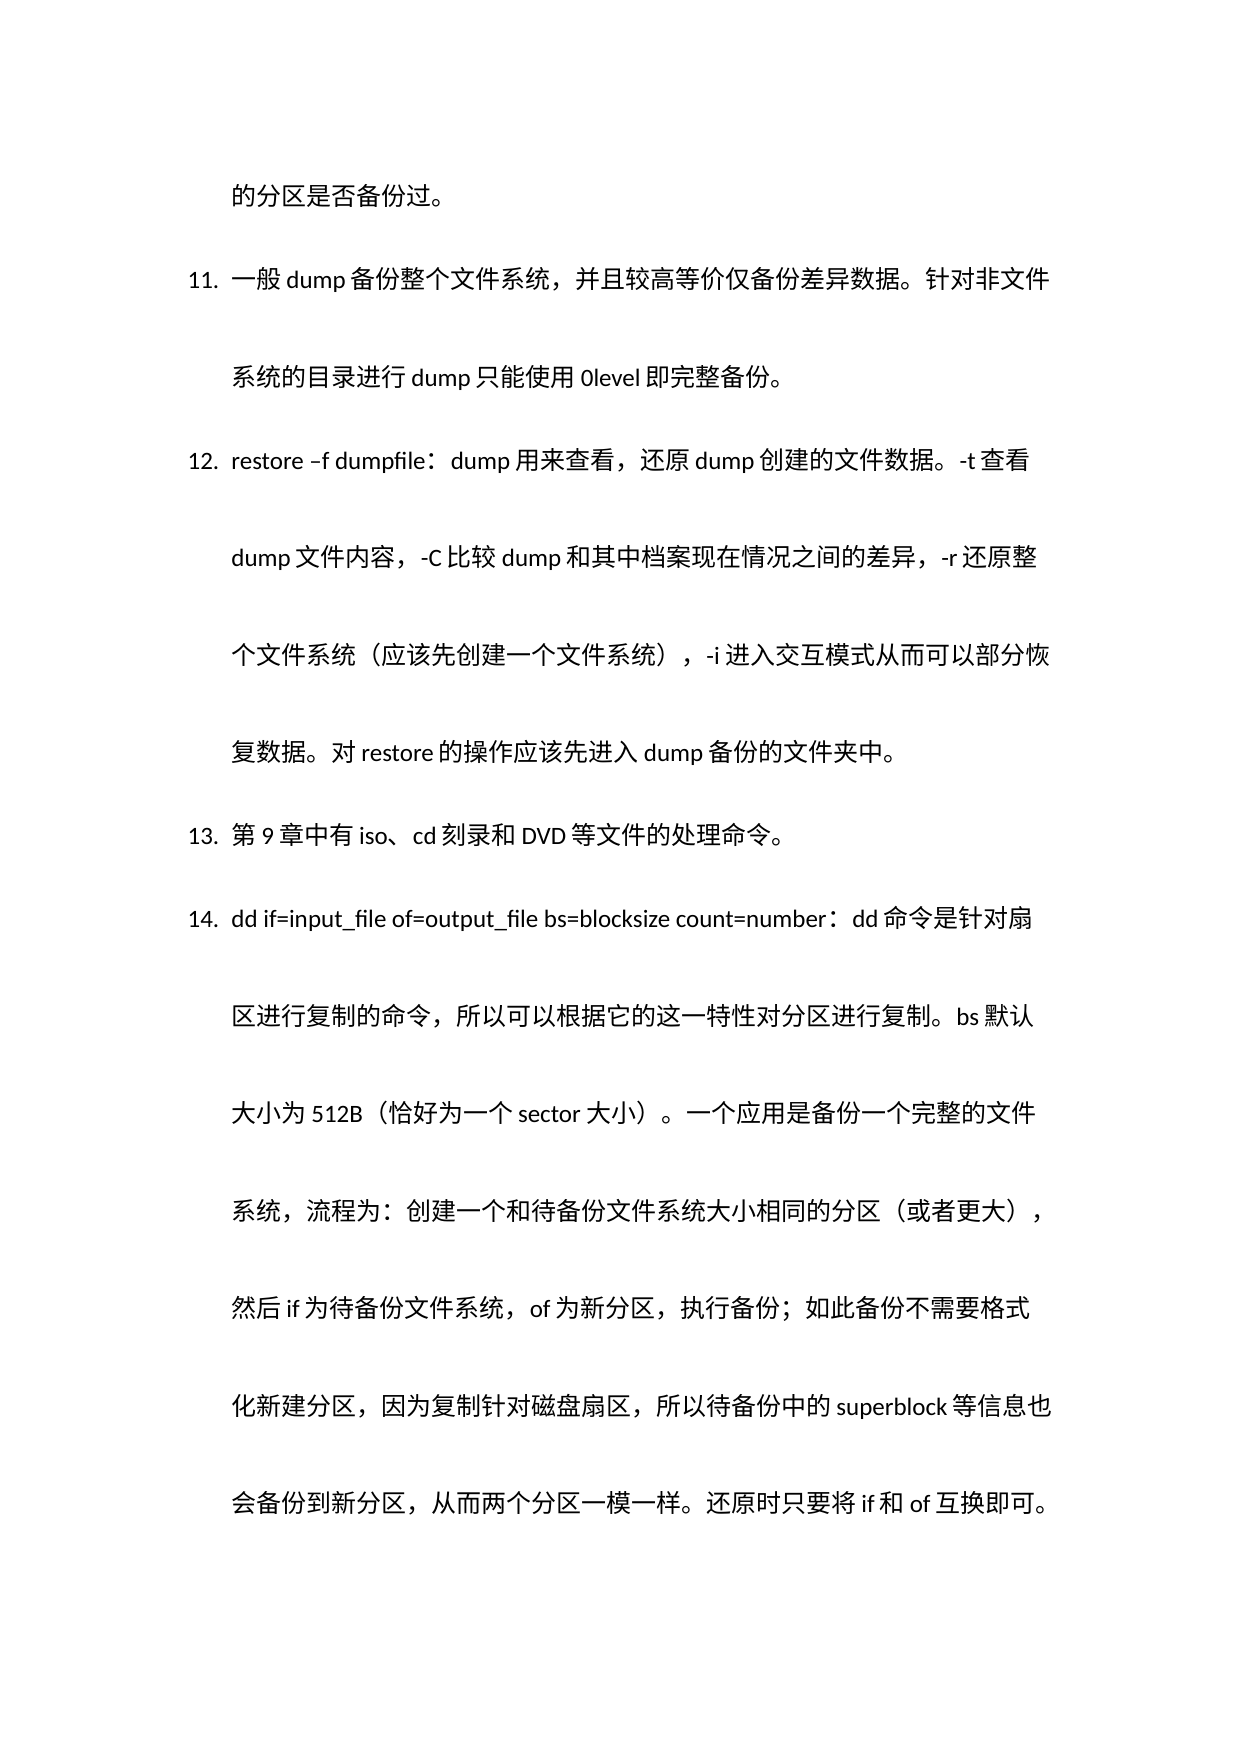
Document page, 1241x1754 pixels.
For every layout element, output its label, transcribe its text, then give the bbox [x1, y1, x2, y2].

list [187, 162, 1053, 227]
list 一般dump备份整个文件系统，并且较高等价仅备份差异数据。针对非文件系统的目录进行dump只能使用0level即完整备份。 [187, 245, 1053, 408]
list 第9章中有iso、cd刻录和DVD等文件的处理命令。 [187, 801, 1053, 866]
list restore –f dumpfile：dump用来查看，还原dump创建的文件数据。-t查看dump文件内容，-C比较dump和其中档案现在情况之间的差异，-r还原整个文件系统（应该先创建一个文件系统），-i进入交互模式从而可以部分恢复数据。对restore的操作应该先进入dump备份的文件夹中。 [187, 426, 1053, 783]
list dd if=input_file of=output_file bs=blocksize count=number：dd命令是针对扇区进行复制的命令，所以可以根据它的这一特性对分区进行复制。bs默认大小为512B（恰好为一个sector大小）。一个应用是备份一个完整的文件系统，流程为：创建一个和待备份文件系统大小相同的分区（或者更大），然后if为待备份文件系统，of为新分区，执行备份；如此备份不需要格式化新建分区，因为复制针对磁盘扇区，所以待备份中的superblock等信息也会备份到新分区，从而两个分区一模一样。还原时只要将if和of互换即可。 [187, 884, 1053, 1534]
